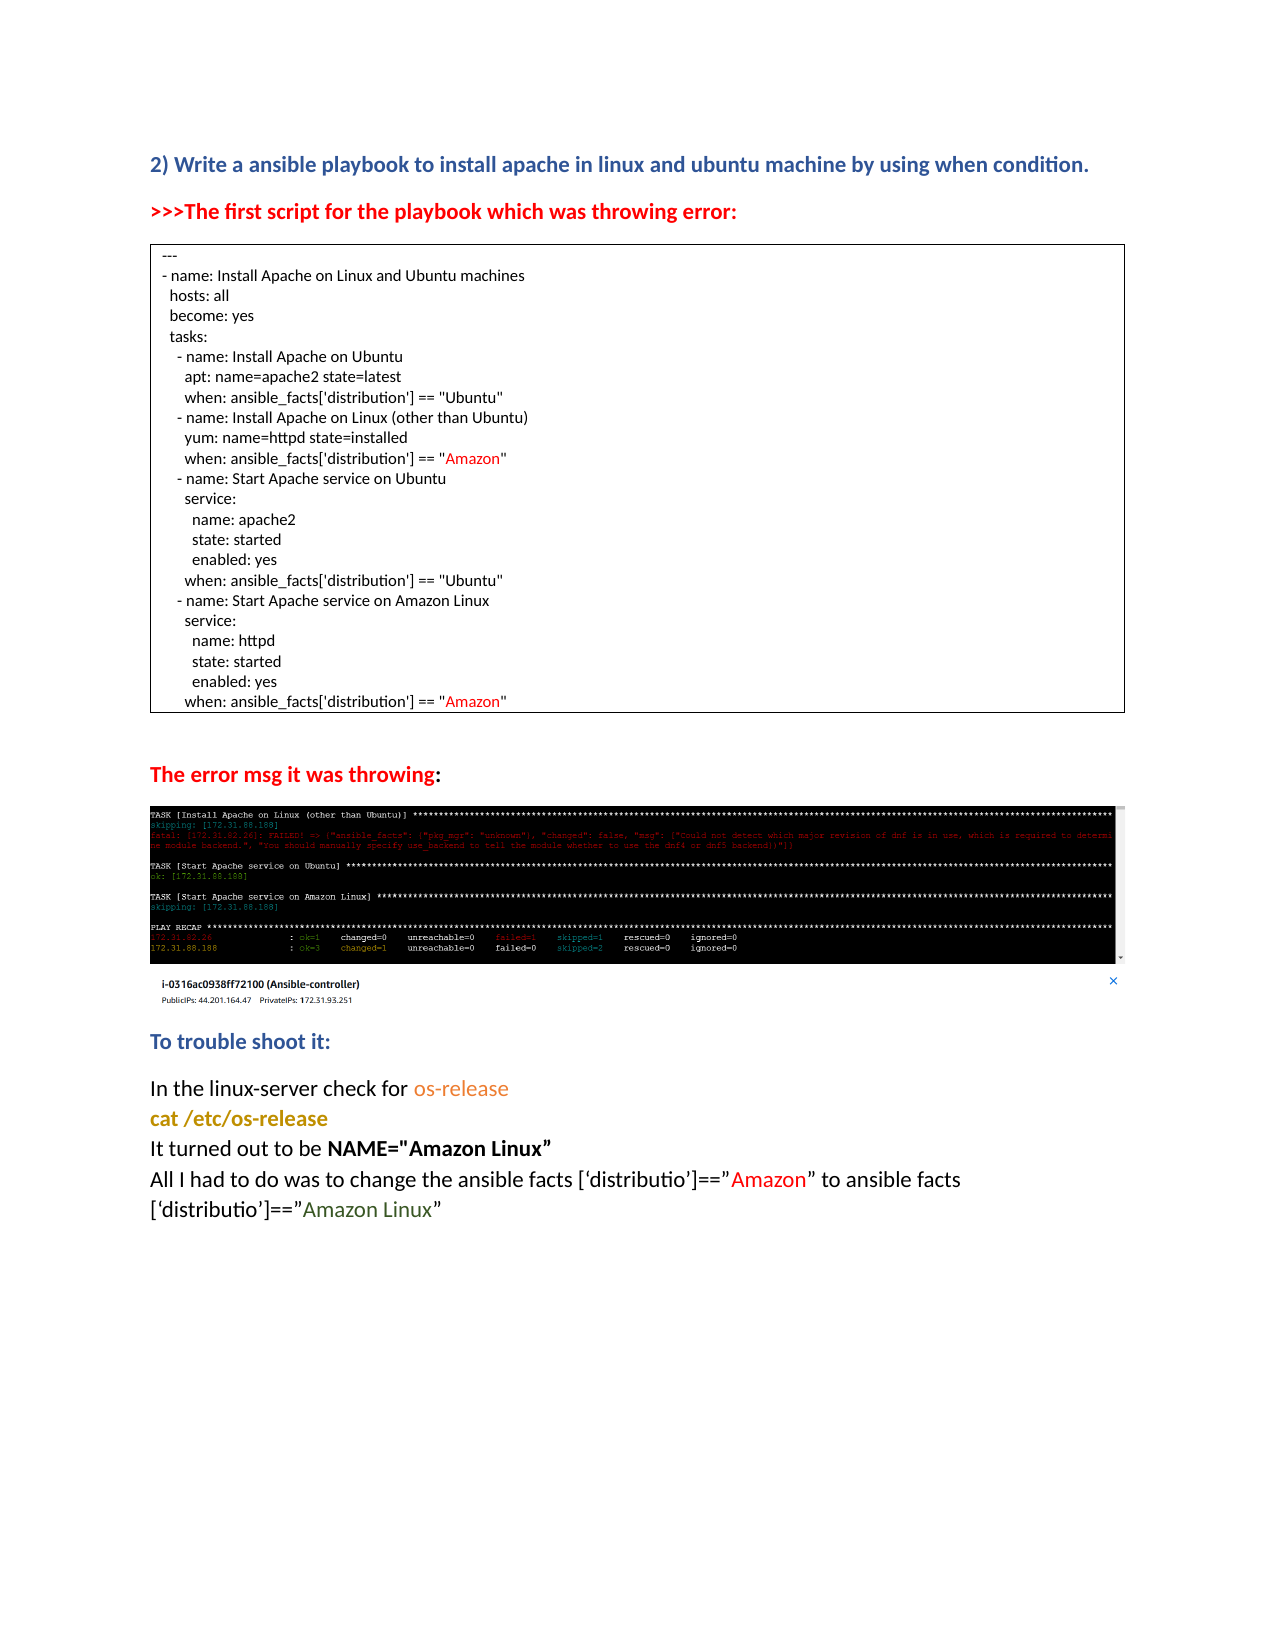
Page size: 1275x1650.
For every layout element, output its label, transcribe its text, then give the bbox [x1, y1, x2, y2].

text All I had to do was to change the ansible facts [‘distributio’]==”Amazon” to ansible facts [‘distributio’]==”Amazon Linux” [150, 1165, 1125, 1223]
picture [150, 806, 1125, 1009]
text The error msg it was throwing: [150, 760, 1125, 788]
text In the linux-server check for os-release [150, 1074, 1125, 1102]
text To trouble shoot it: [150, 1027, 1125, 1055]
text >>>The first script for the playbook which was throwing error: [150, 197, 1125, 225]
text It turned out to be NAME="Amazon Linux” [150, 1134, 1125, 1162]
text 2) Write a ansible playbook to install apache in linux and ubuntu machine by using when condition. [150, 150, 1125, 178]
table_header --- - name: Install Apache on Linux and Ubuntu machines hosts: all become: yes tasks: - name: Install Apache on Ubuntu apt: name=apache2 state=latest when: ansible_facts['distribution'] == "Ubuntu" - name: Install Apache on Linux (other than Ubuntu) yum: name=httpd state=installed when: ansible_facts['distribution'] == "Amazon" - name: Start Apache service on Ubuntu service: name: apache2 state: started enabled: yes when: ansible_facts['distribution'] == "Ubuntu" - name: Start Apache service on Amazon Linux service: name: httpd state: started enabled: yes when: ansible_facts['distribution'] == "Amazon" [151, 245, 1124, 712]
text cat /etc/os-release [150, 1104, 1125, 1132]
